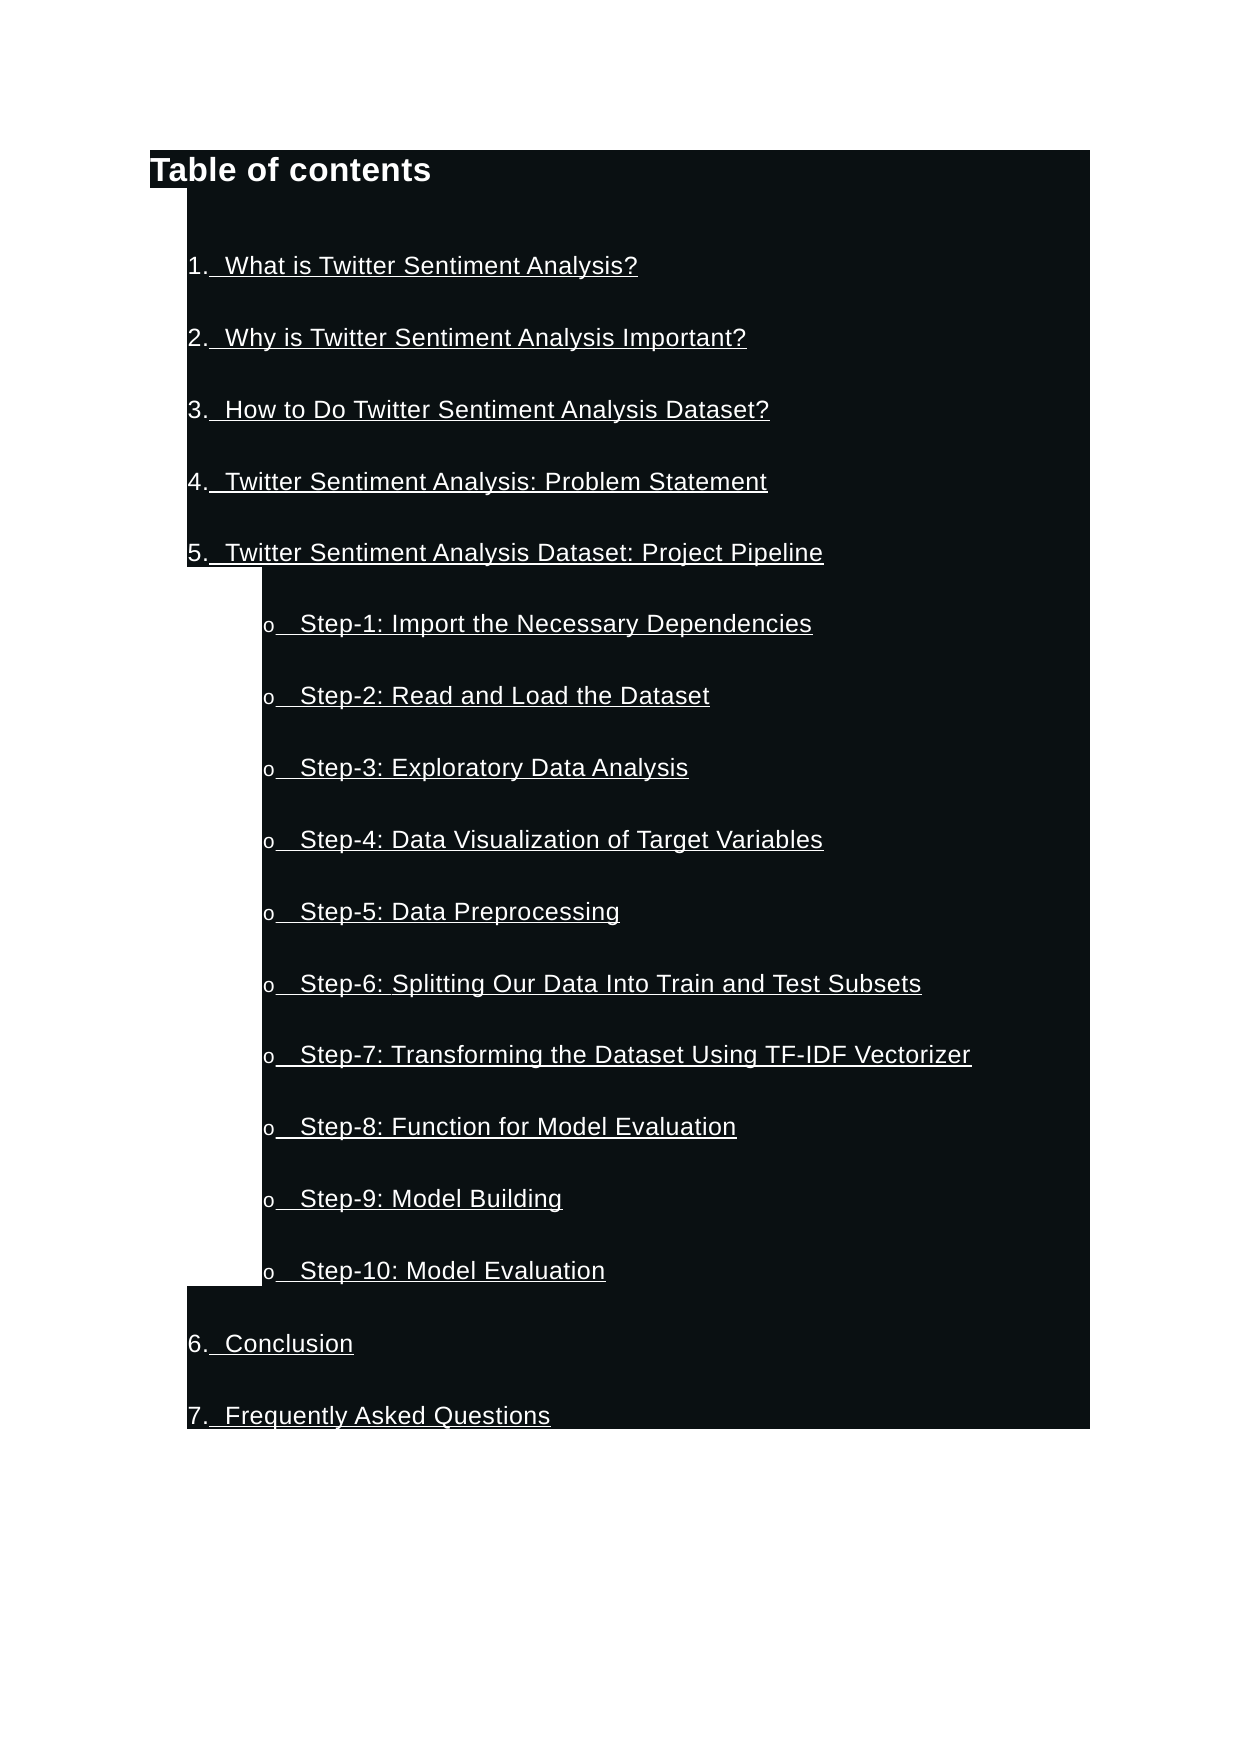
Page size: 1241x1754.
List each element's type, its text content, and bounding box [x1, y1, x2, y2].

list Step-10: Model Evaluation [262, 1229, 1090, 1286]
list Step-9: Model Building [262, 1158, 1090, 1214]
list Step-5: Data Preprocessing [262, 870, 1090, 926]
list How to Do Twitter Sentiment Analysis Dataset? [187, 367, 1090, 423]
list Step-6: Splitting Our Data Into Train and Test Subsets [262, 942, 1090, 998]
list Twitter Sentiment Analysis: Problem Statement [187, 439, 1090, 495]
list Step-1: Import the Necessary Dependencies [262, 583, 1090, 639]
list What is Twitter Sentiment Analysis? [187, 223, 1090, 279]
list Why is Twitter Sentiment Analysis Important? [187, 295, 1090, 351]
list Step-3: Exploratory Data Analysis [262, 726, 1090, 783]
list Step-2: Read and Load the Dataset [262, 654, 1090, 711]
list Twitter Sentiment Analysis Dataset: Project Pipeline [187, 511, 1090, 567]
list Frequently Asked Questions [187, 1373, 1090, 1429]
list Conclusion [187, 1301, 1090, 1358]
list Step-7: Transforming the Dataset Using TF-IDF Vectorizer [262, 1014, 1090, 1070]
subtitle Table of contents [150, 150, 1090, 188]
list Step-4: Data Visualization of Target Variables [262, 798, 1090, 854]
list Step-8: Function for Model Evaluation [262, 1086, 1090, 1142]
